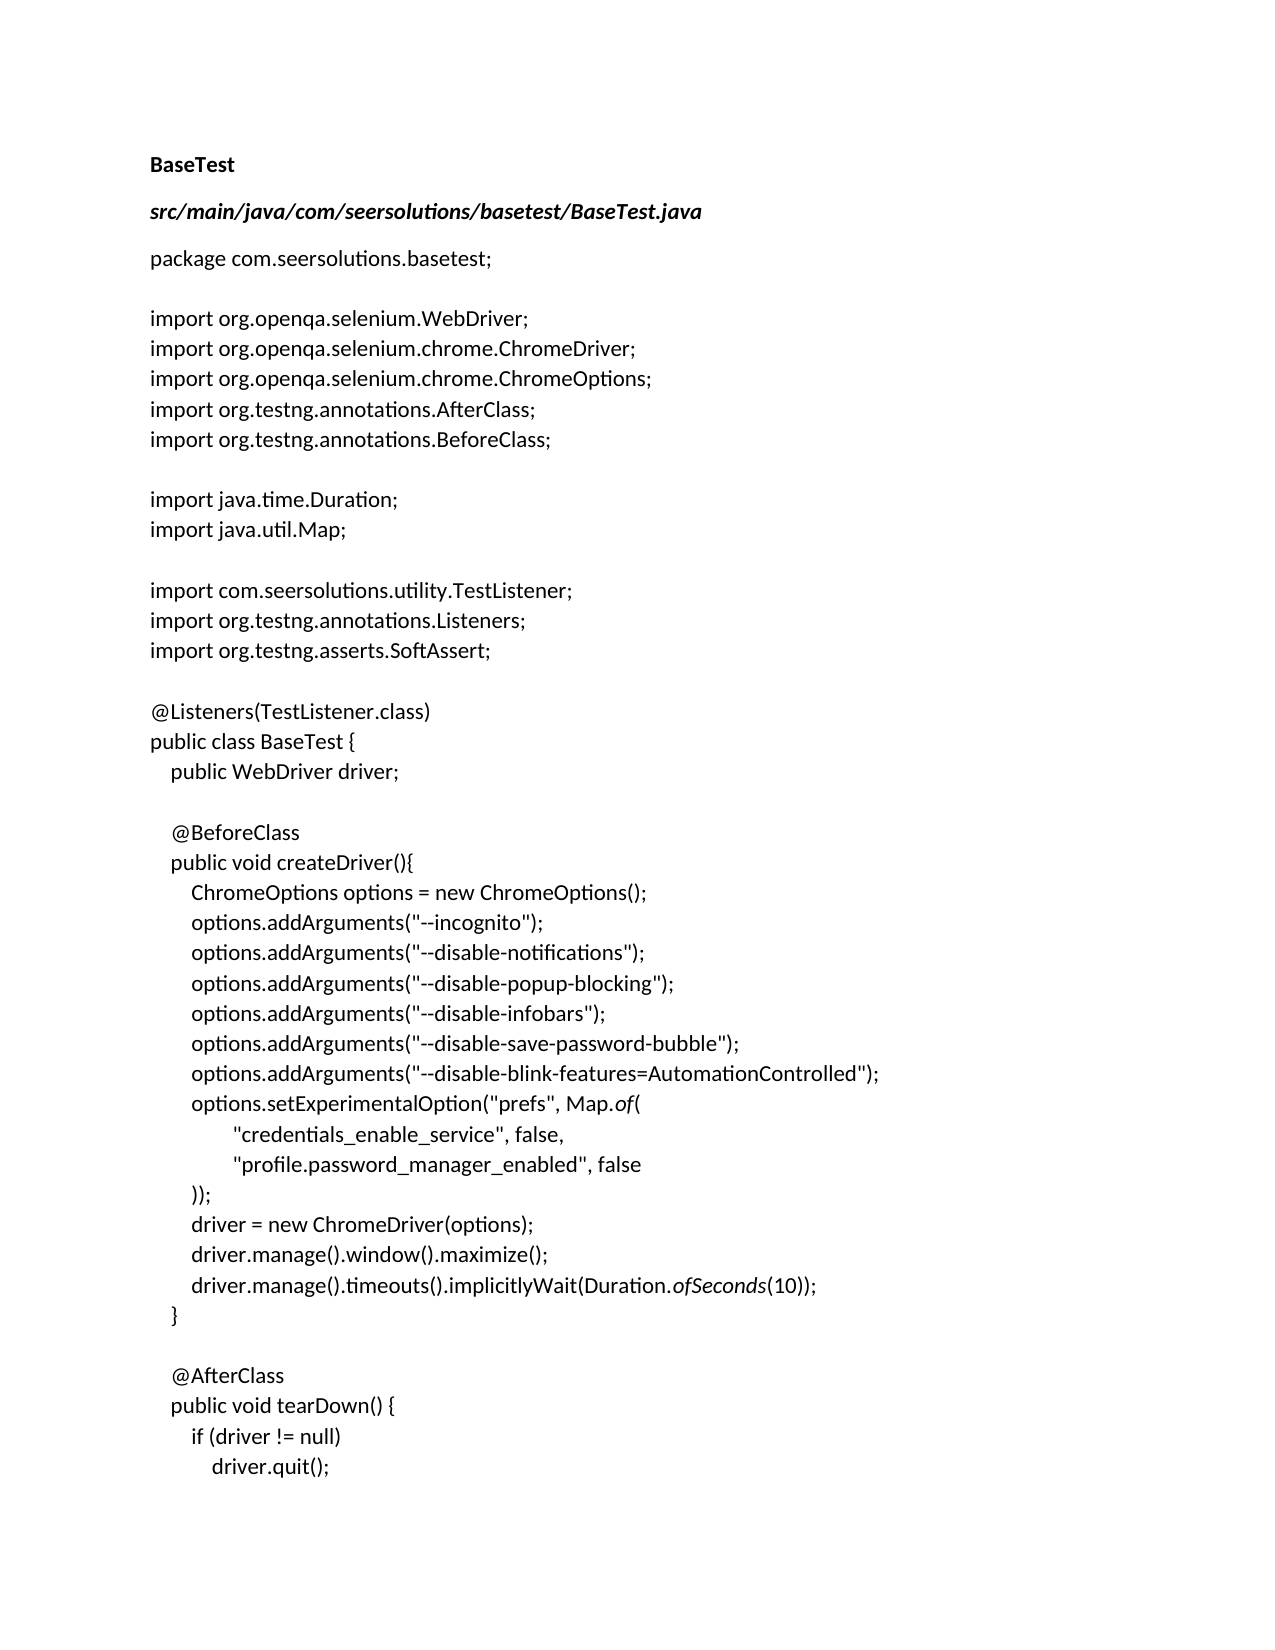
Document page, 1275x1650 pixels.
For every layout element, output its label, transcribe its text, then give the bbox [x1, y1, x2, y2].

text BaseTest [150, 150, 1125, 178]
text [150, 244, 1125, 1480]
text src/main/java/com/seersolutions/basetest/BaseTest.java [150, 197, 1125, 225]
